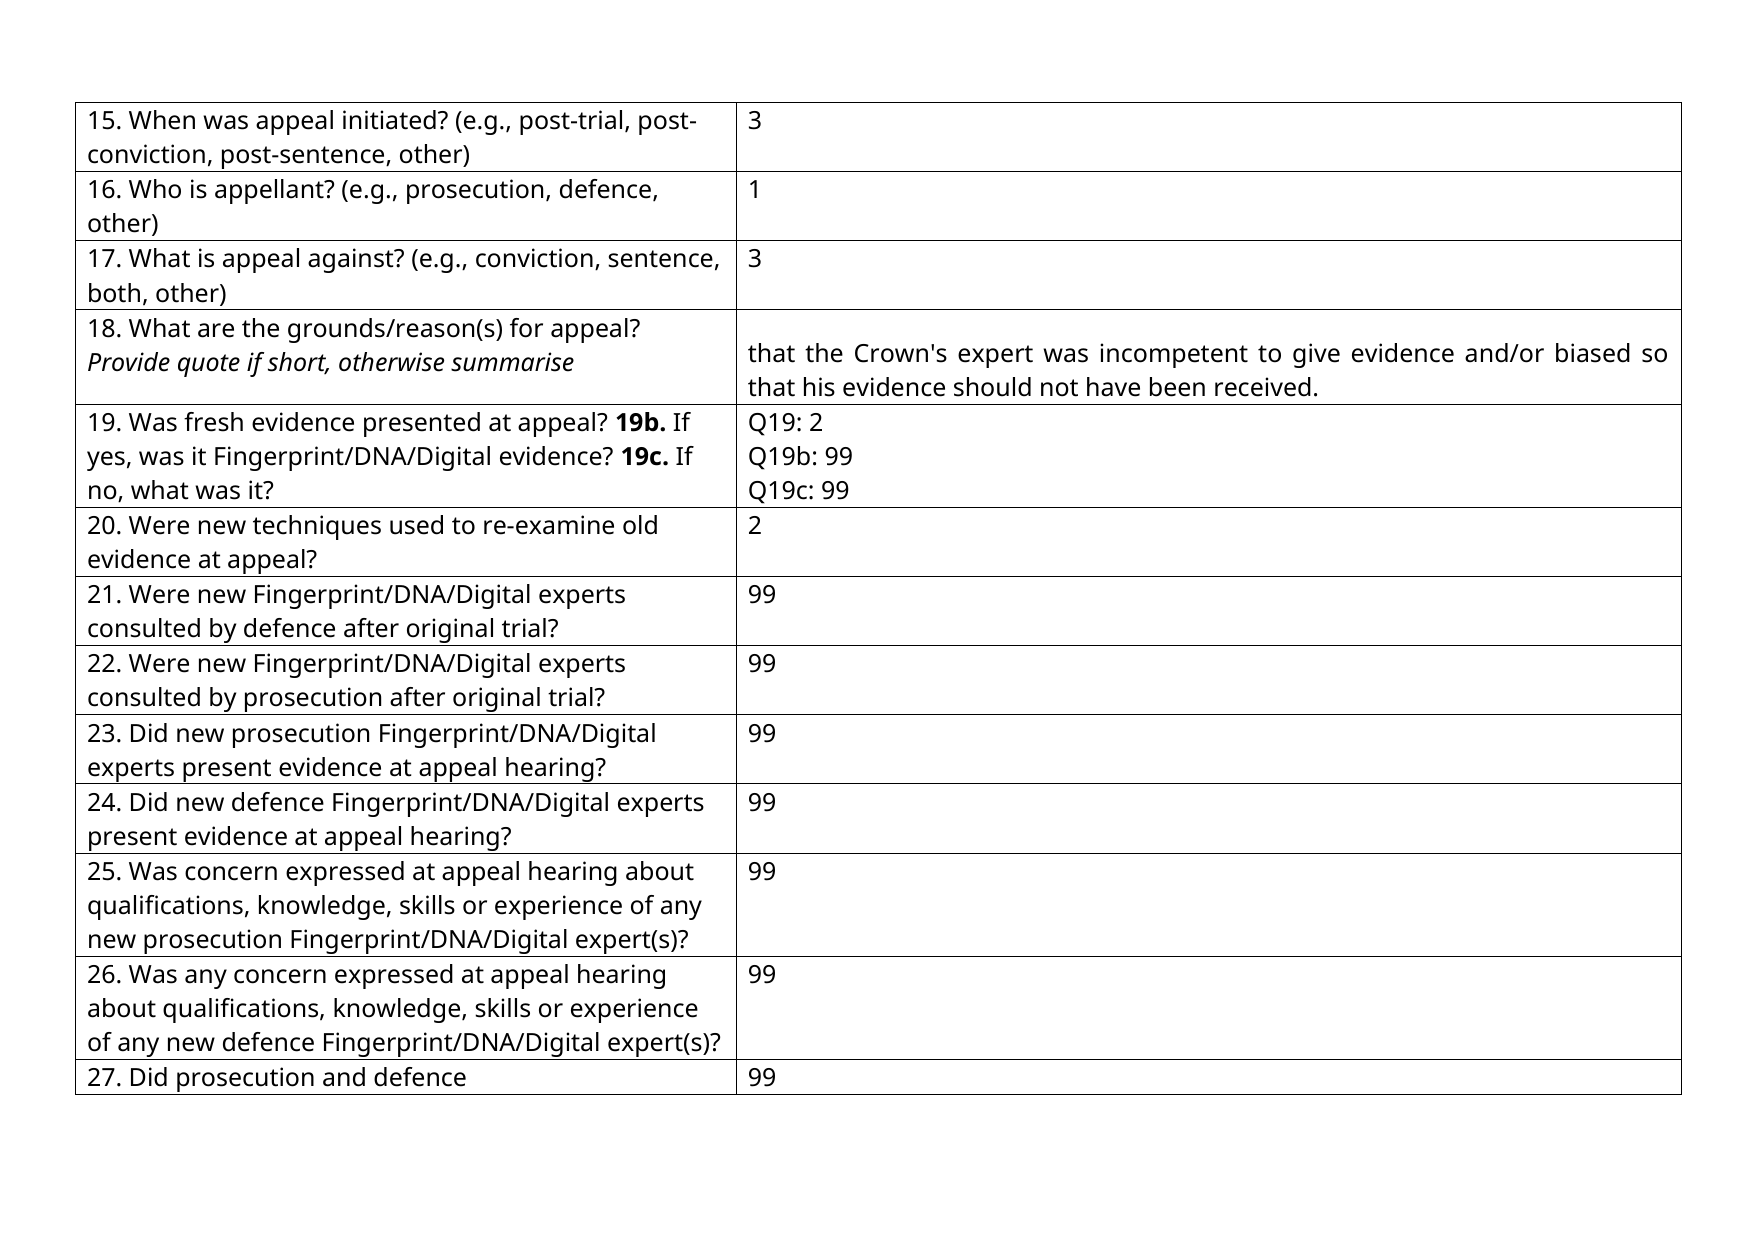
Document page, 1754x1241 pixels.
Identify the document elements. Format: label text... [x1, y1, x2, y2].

table_cell 2 [737, 508, 1681, 576]
table_cell 99 [737, 1060, 1681, 1094]
table_cell 15. When was appeal initiated? (e.g., post-trial, post-conviction, post-sentence, other) [76, 103, 736, 171]
table_cell 22. Were new Fingerprint/DNA/Digital experts consulted by prosecution after original trial? [76, 646, 736, 714]
table_cell 99 [737, 854, 1681, 956]
table_cell 16. Who is appellant? (e.g., prosecution, defence, other) [76, 172, 736, 240]
table_cell 3 [737, 241, 1681, 309]
table_cell 99 [737, 646, 1681, 714]
table_cell 17. What is appeal against? (e.g., conviction, sentence, both, other) [76, 241, 736, 309]
table_cell 24. Did new defence Fingerprint/DNA/Digital experts present evidence at appeal hearing? [76, 784, 736, 852]
table_cell 99 [737, 784, 1681, 852]
table_cell 20. Were new techniques used to re-examine old evidence at appeal? [76, 508, 736, 576]
table_cell 26. Was any concern expressed at appeal hearing about qualifications, knowledge, skills or experience of any new defence Fingerprint/DNA/Digital expert(s)? [76, 957, 736, 1059]
table_cell 1 [737, 172, 1681, 240]
table_cell Q19: 2 Q19b: 99 Q19c: 99 [737, 405, 1681, 507]
table_cell 21. Were new Fingerprint/DNA/Digital experts consulted by defence after original trial? [76, 577, 736, 645]
table_cell 25. Was concern expressed at appeal hearing about qualifications, knowledge, skills or experience of any new prosecution Fingerprint/DNA/Digital expert(s)? [76, 854, 736, 956]
table_cell 99 [737, 715, 1681, 783]
table_cell that the Crown's expert was incompetent to give evidence and/or biased so that his evidence should not have been received. [737, 310, 1681, 403]
table_cell 18. What are the grounds/reason(s) for appeal? Provide quote if short, otherwise summarise [76, 310, 736, 403]
table_cell 19. Was fresh evidence presented at appeal? 19b. If yes, was it Fingerprint/DNA/Digital evidence? 19c. If no, what was it? [76, 405, 736, 507]
table_cell 99 [737, 577, 1681, 645]
table_cell 3 [737, 103, 1681, 171]
table_cell 23. Did new prosecution Fingerprint/DNA/Digital experts present evidence at appeal hearing? [76, 715, 736, 783]
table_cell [76, 1060, 736, 1094]
table_cell 99 [737, 957, 1681, 1059]
